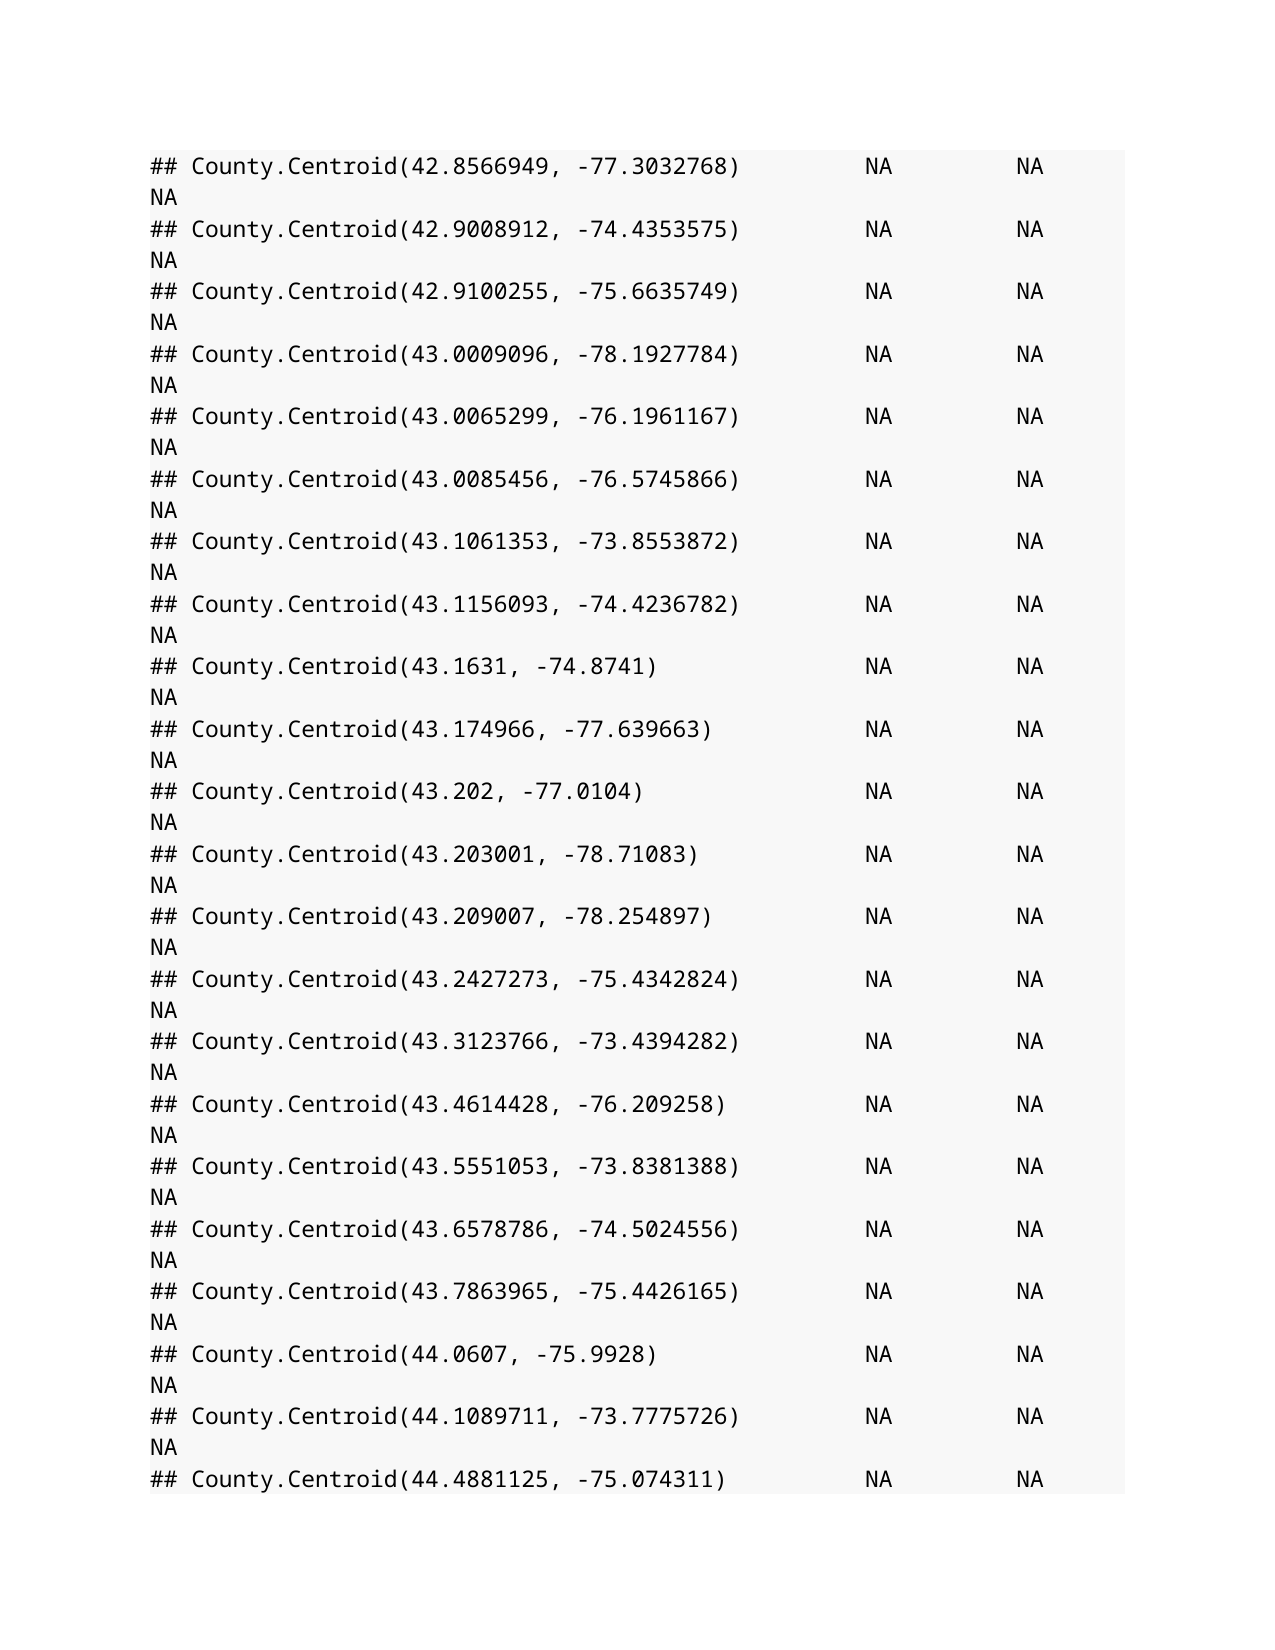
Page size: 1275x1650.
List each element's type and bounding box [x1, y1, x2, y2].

text [150, 150, 1125, 1494]
